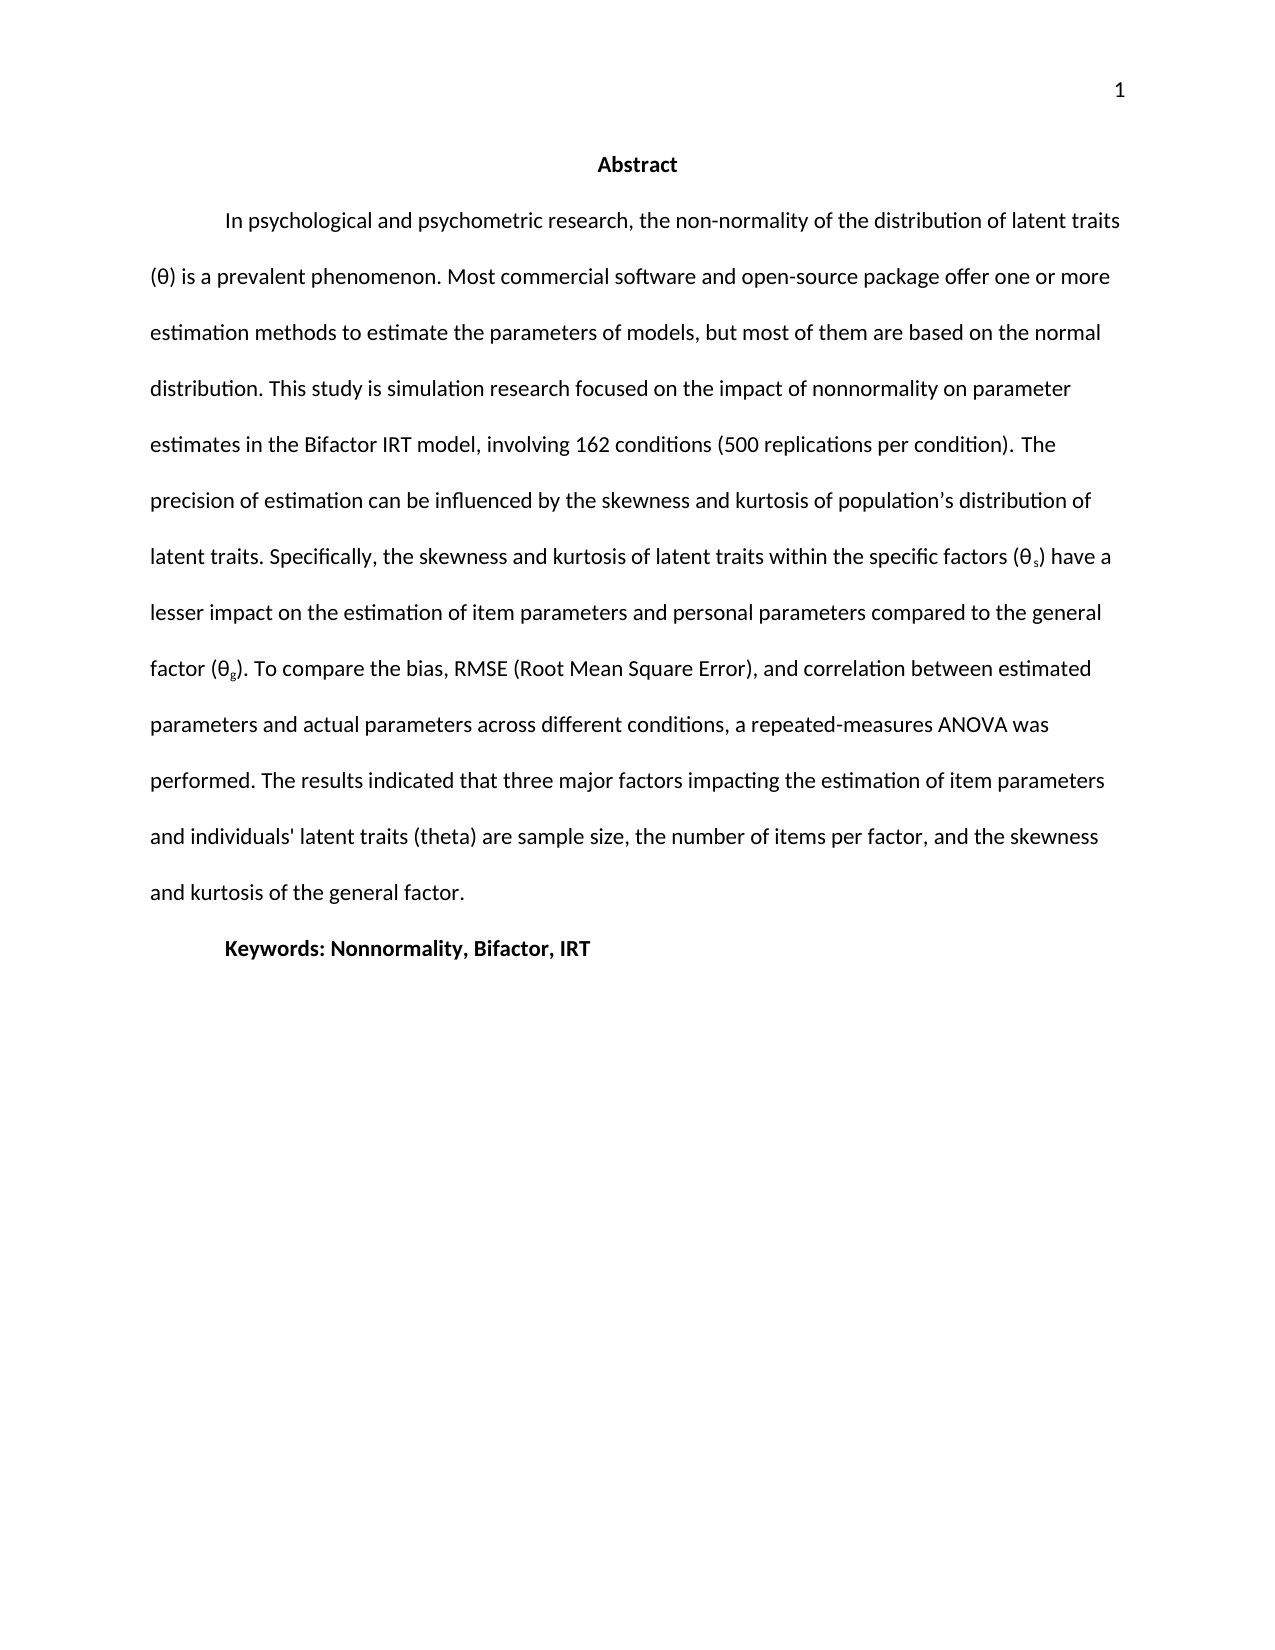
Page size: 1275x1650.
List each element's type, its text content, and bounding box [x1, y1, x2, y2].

text In psychological and psychometric research, the non-normality of the distribution of latent traits (θ) is a prevalent phenomenon. Most commercial software and open-source package offer one or more estimation methods to estimate the parameters of models, but most of them are based on the normal distribution. This study is simulation research focused on the impact of nonnormality on parameter estimates in the Bifactor IRT model, involving 162 conditions (500 replications per condition). The precision of estimation can be influenced by the skewness and kurtosis of population’s distribution of latent traits. Specifically, the skewness and kurtosis of latent traits within the specific factors (θs) have a lesser impact on the estimation of item parameters and personal parameters compared to the general factor (θg). To compare the bias, RMSE (Root Mean Square Error), and correlation between estimated parameters and actual parameters across different conditions, a repeated-measures ANOVA was performed. The results indicated that three major factors impacting the estimation of item parameters and individuals' latent traits (theta) are sample size, the number of items per factor, and the skewness and kurtosis of the general factor. [150, 206, 1125, 907]
text Abstract [150, 150, 1125, 178]
text Keywords: Nonnormality, Bifactor, IRT [150, 934, 1125, 963]
